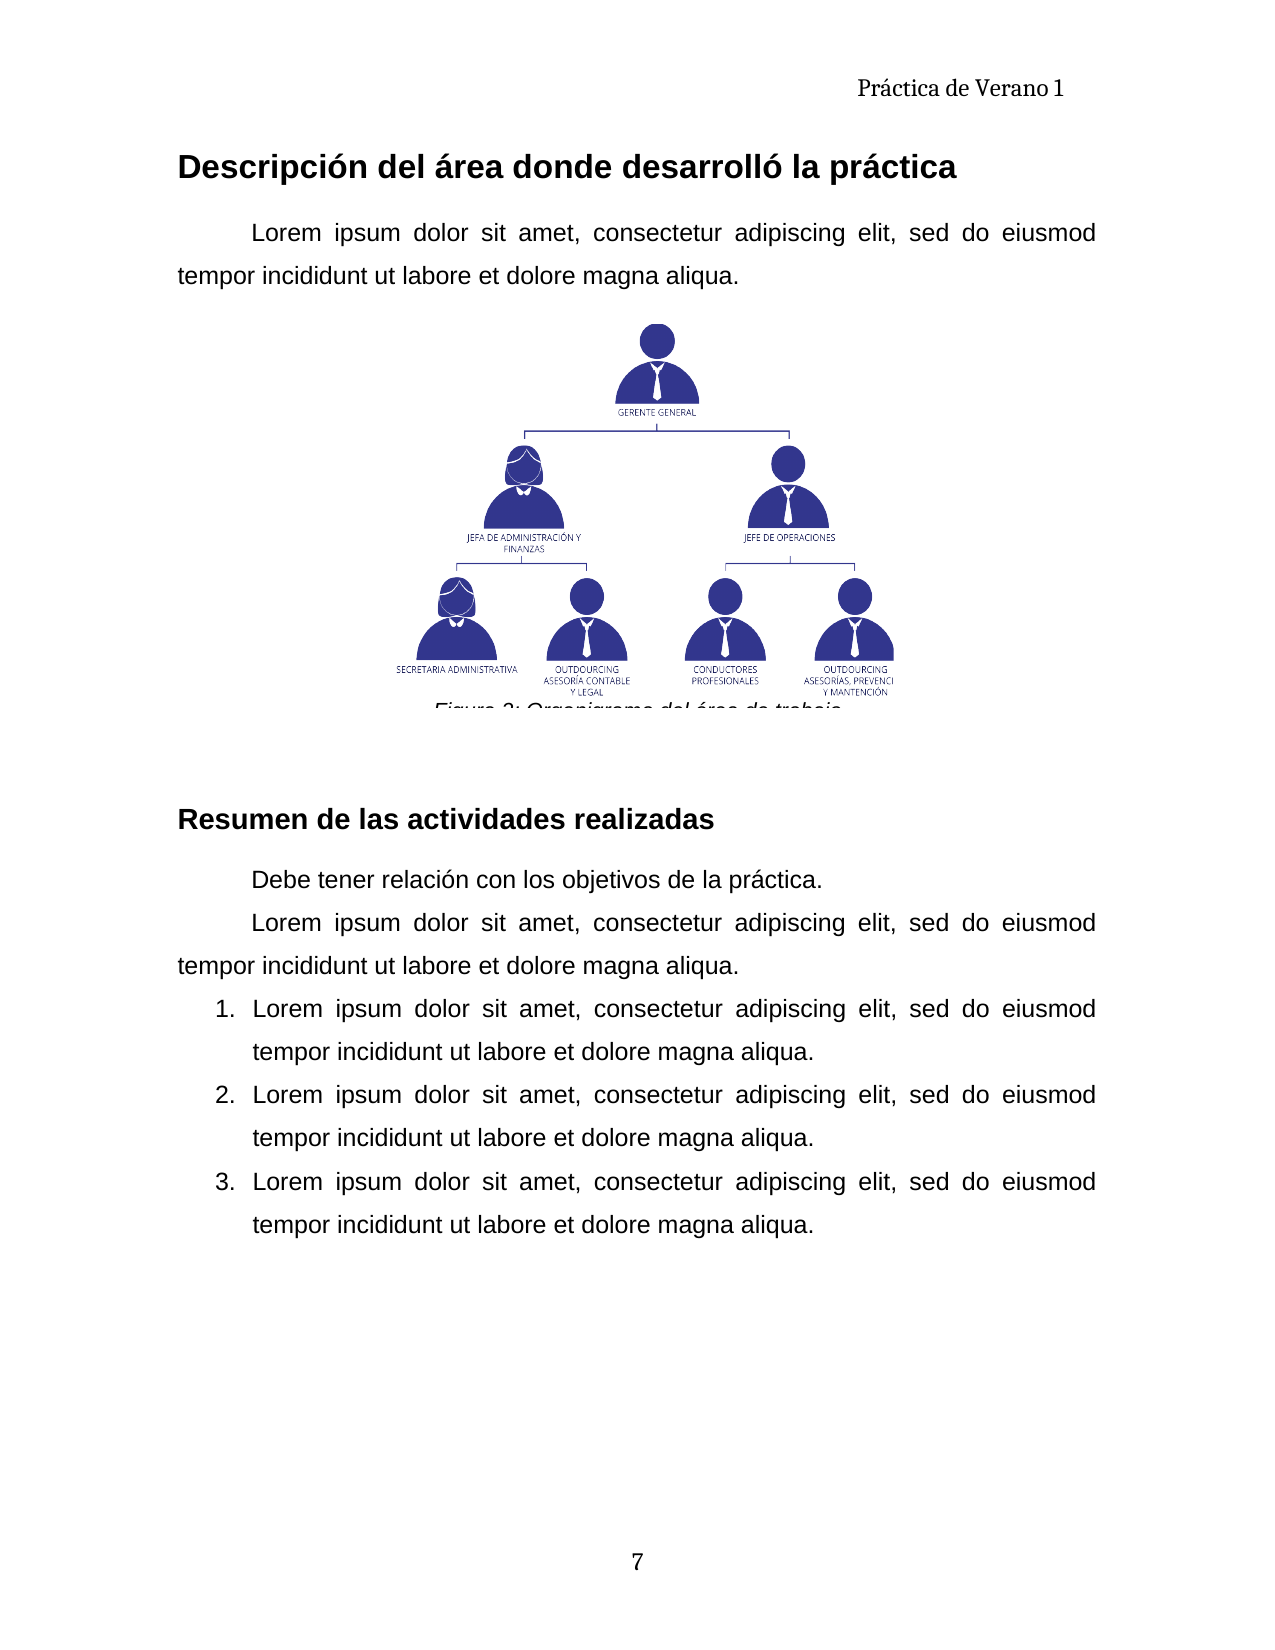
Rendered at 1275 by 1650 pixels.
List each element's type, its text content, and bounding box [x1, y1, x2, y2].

subtitle Resumen de las actividades realizadas [177, 802, 1098, 835]
list Lorem ipsum dolor sit amet, consectetur adipiscing elit, sed do eiusmod tempor incididunt ut labore et dolore magna aliqua. [215, 1080, 1098, 1152]
text Debe tener relación con los objetivos de la práctica. [177, 864, 1098, 893]
list Lorem ipsum dolor sit amet, consectetur adipiscing elit, sed do eiusmod tempor incididunt ut labore et dolore magna aliqua. [215, 994, 1098, 1066]
picture [396, 324, 894, 698]
subtitle Descripción del área donde desarrolló la práctica [177, 148, 1098, 186]
list Lorem ipsum dolor sit amet, consectetur adipiscing elit, sed do eiusmod tempor incididunt ut labore et dolore magna aliqua. [215, 1166, 1098, 1238]
text Lorem ipsum dolor sit amet, consectetur adipiscing elit, sed do eiusmod tempor incididunt ut labore et dolore magna aliqua. [177, 908, 1098, 979]
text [177, 218, 1098, 289]
